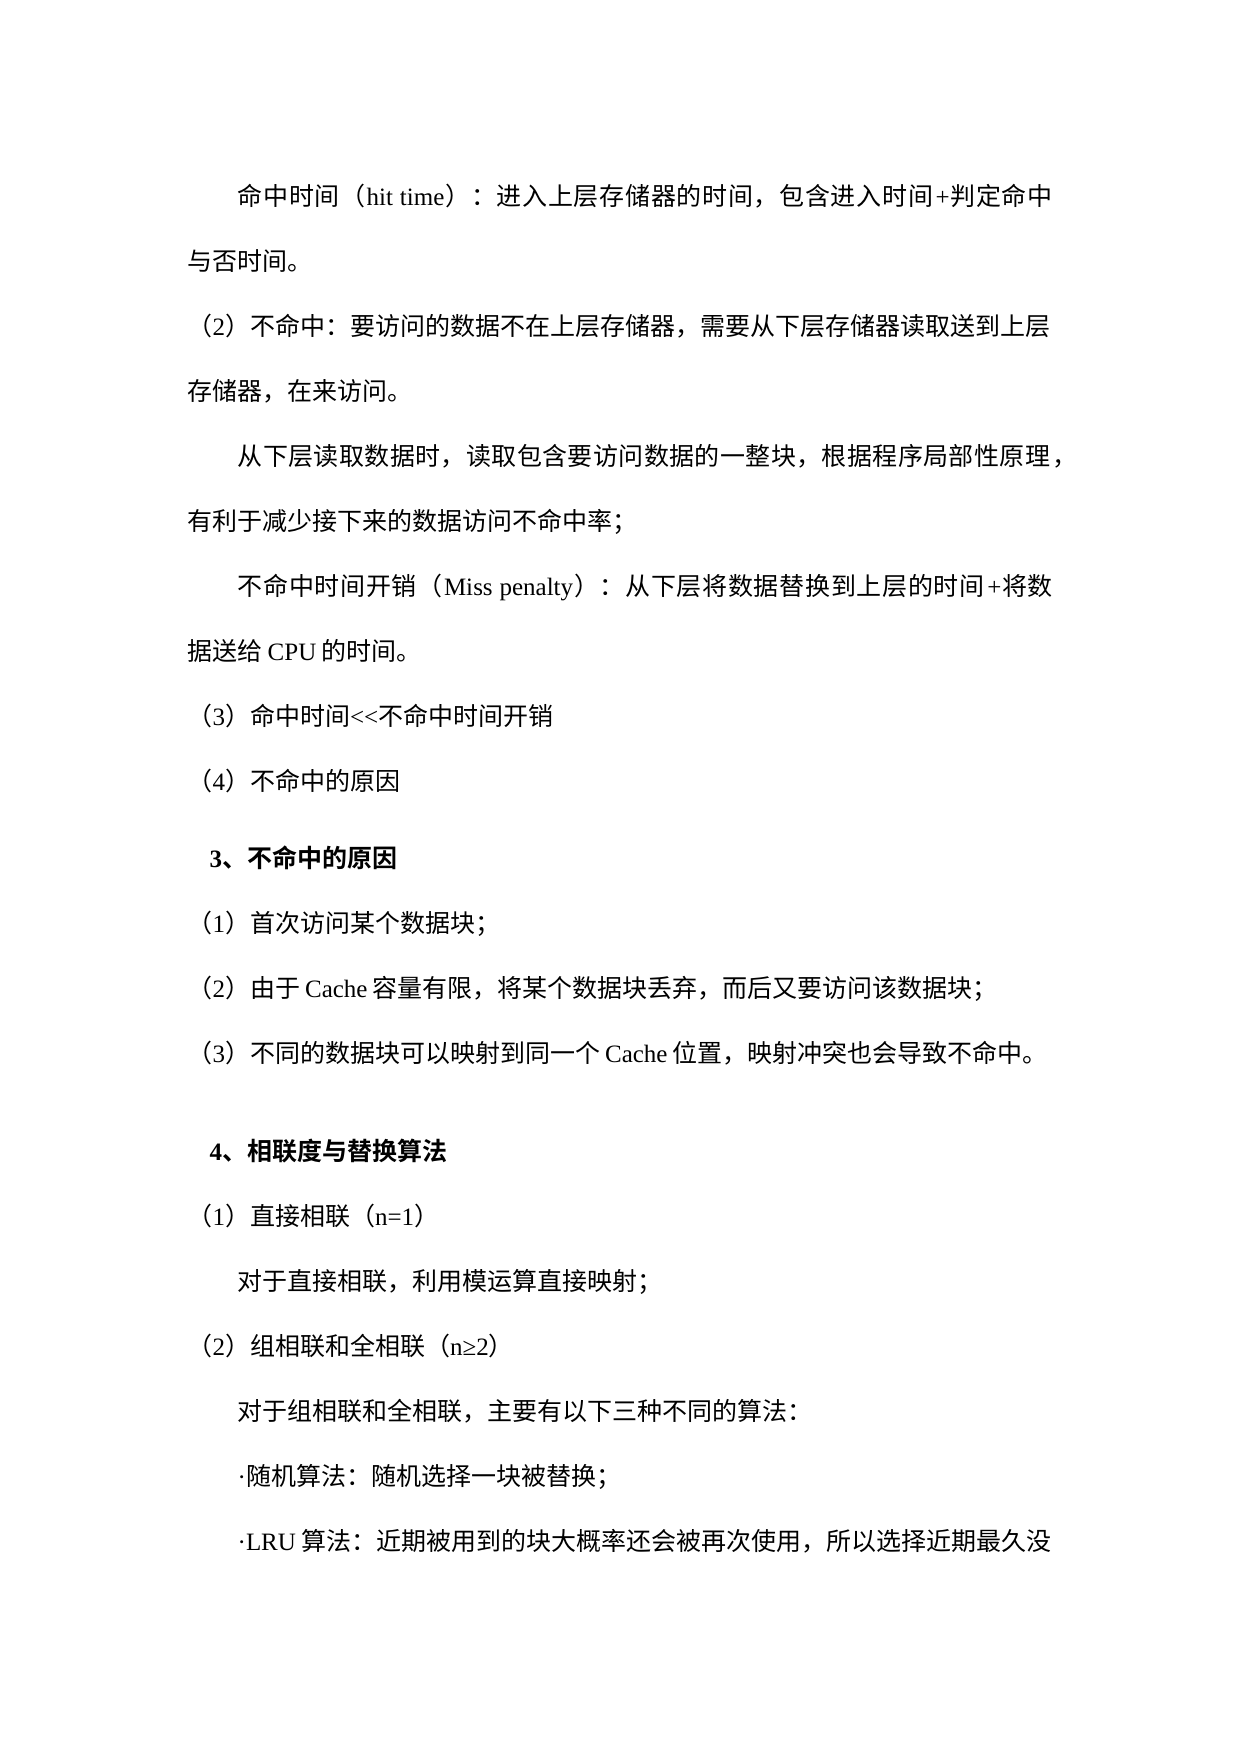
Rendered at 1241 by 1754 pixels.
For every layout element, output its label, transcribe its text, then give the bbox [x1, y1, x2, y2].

list 从下层读取数据时，读取包含要访问数据的一整块，根据程序局部性原理，有利于减少接下来的数据访问不命中率； [187, 422, 1053, 552]
list 相联度与替换算法 [209, 1117, 1053, 1182]
list 命中时间（hit time）：进入上层存储器的时间，包含进入时间+判定命中与否时间。 [187, 162, 1053, 292]
list 对于直接相联，利用模运算直接映射； [187, 1247, 1053, 1312]
list 对于组相联和全相联，主要有以下三种不同的算法： [187, 1377, 1053, 1442]
list （3）命中时间<<不命中时间开销 [187, 682, 1053, 747]
list 直接相联（n=1） [187, 1182, 1053, 1247]
list 不命中时间开销（Miss penalty）：从下层将数据替换到上层的时间+将数据送给CPU的时间。 [187, 552, 1053, 682]
list 不命中的原因 [209, 824, 1053, 889]
list 由于Cache容量有限，将某个数据块丢弃，而后又要访问该数据块； [187, 954, 1053, 1019]
list （2）不命中：要访问的数据不在上层存储器，需要从下层存储器读取送到上层存储器，在来访问。 [187, 292, 1053, 422]
list 组相联和全相联（n≥2） [187, 1312, 1053, 1377]
list 首次访问某个数据块； [187, 889, 1053, 954]
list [187, 1507, 1053, 1572]
list ·随机算法：随机选择一块被替换； [187, 1442, 1053, 1507]
list （4）不命中的原因 [187, 747, 1053, 812]
list 不同的数据块可以映射到同一个Cache位置，映射冲突也会导致不命中。 [187, 1019, 1053, 1084]
